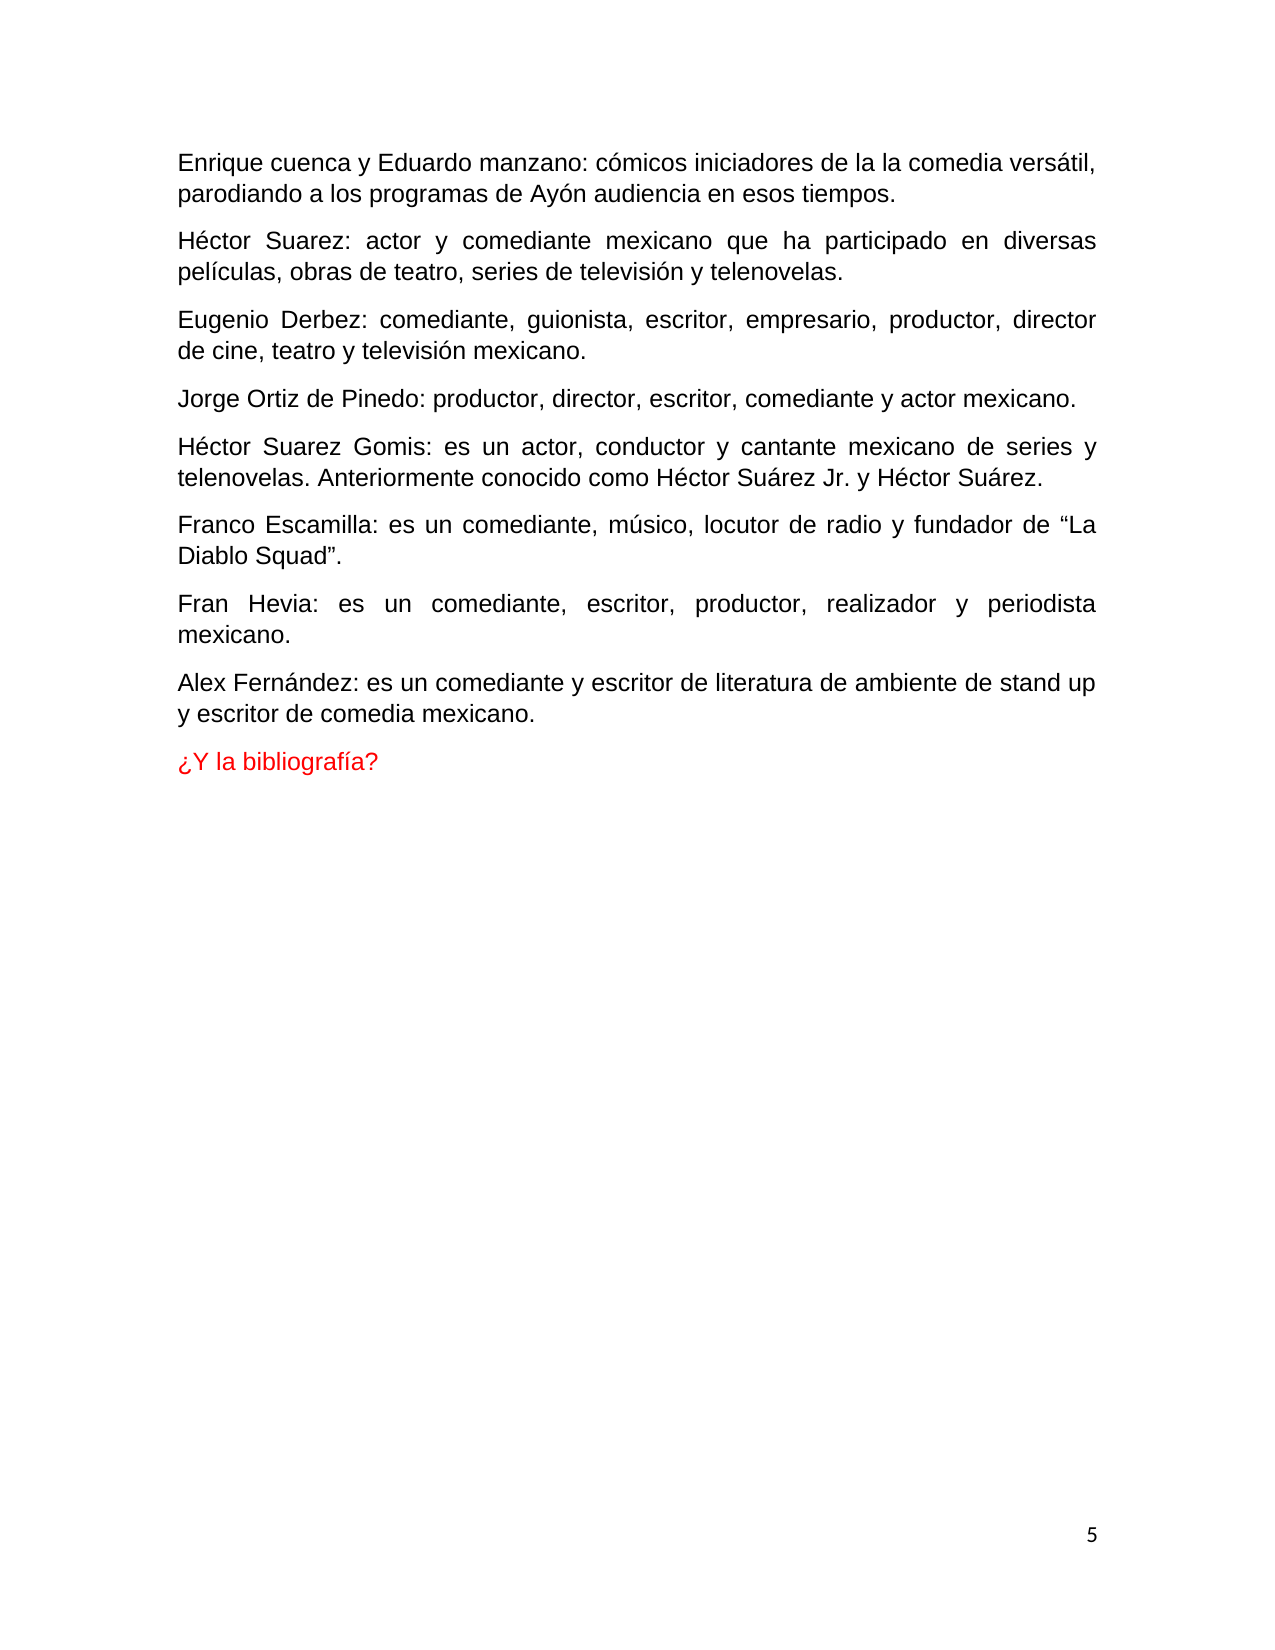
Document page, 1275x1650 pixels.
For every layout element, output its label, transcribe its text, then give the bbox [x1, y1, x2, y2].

text Alex Fernández: es un comediante y escritor de literatura de ambiente de stand up y escritor de comedia mexicano. [177, 668, 1098, 728]
text Enrique cuenca y Eduardo manzano: cómicos iniciadores de la la comedia versátil, parodiando a los programas de Ayón audiencia en esos tiempos. [177, 148, 1098, 207]
text Franco Escamilla: es un comediante, músico, locutor de radio y fundador de “La Diablo Squad”. [177, 510, 1098, 570]
text Héctor Suarez: actor y comediante mexicano que ha participado en diversas películas, obras de teatro, series de televisión y telenovelas. [177, 226, 1098, 286]
text ¿Y la bibliografía? [177, 747, 1098, 775]
text Fran Hevia: es un comediante, escritor, productor, realizador y periodista mexicano. [177, 589, 1098, 649]
text Eugenio Derbez: comediante, guionista, escritor, empresario, productor, director de cine, teatro y televisión mexicano. [177, 305, 1098, 365]
text Jorge Ortiz de Pinedo: productor, director, escritor, comediante y actor mexicano. [177, 384, 1098, 413]
text Héctor Suarez Gomis: es un actor, conductor y cantante mexicano de series y telenovelas. Anteriormente conocido como Héctor Suárez Jr. y Héctor Suárez. [177, 432, 1098, 491]
